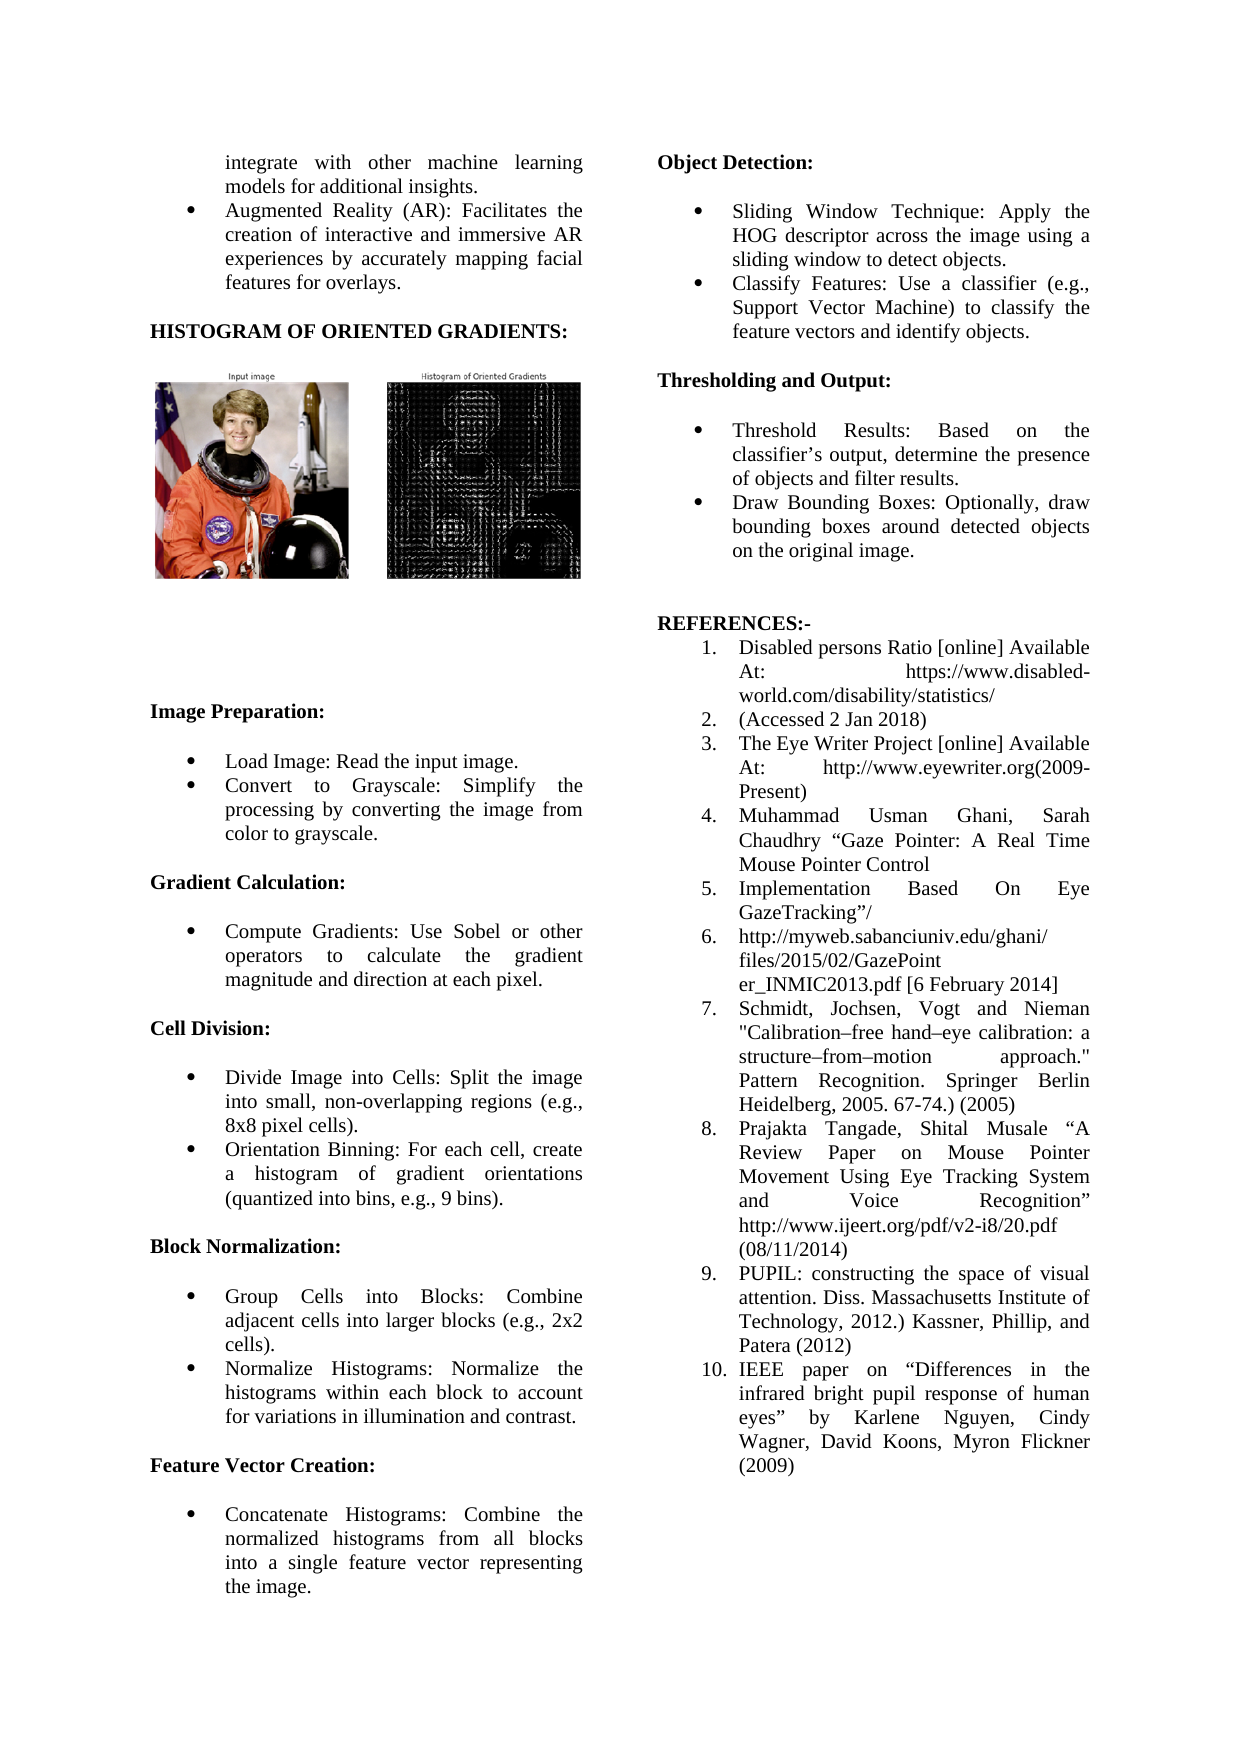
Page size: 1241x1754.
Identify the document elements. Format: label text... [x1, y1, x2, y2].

list http://myweb.sabanciuniv.edu/ghani/files/2015/02/GazePoint er_INMIC2013.pdf [6 February 2014] [701, 924, 1090, 996]
list IEEE paper on “Differences in the infrared bright pupil response of human eyes” by Karlene Nguyen, Cindy Wagner, David Koons, Myron Flickner (2009) [701, 1357, 1090, 1477]
list Disabled persons Ratio [online] Available At: https://www.disabled- world.com/disability/statistics/ [701, 635, 1090, 707]
list Schmidt, Jochsen, Vogt and Nieman "Calibration–free hand–eye calibration: a structure–from–motion approach." Pattern Recognition. Springer Berlin Heidelberg, 2005. 67-74.) (2005) [701, 996, 1090, 1116]
text Feature Vector Creation: [150, 1453, 583, 1477]
text Block Normalization: [150, 1234, 583, 1258]
list Classify Features: Use a classifier (e.g., Support Vector Machine) to classify the feature vectors and identify objects. [694, 271, 1090, 343]
list Normalize Histograms: Normalize the histograms within each block to account for variations in illumination and contrast. [187, 1356, 583, 1428]
list Convert to Grayscale: Simplify the processing by converting the image from color to grayscale. [187, 773, 583, 845]
text Gradient Calculation: [150, 870, 583, 894]
list Facial Analysis: Can be extended to analyze expressions, track movements, or integrate with other machine learning models for additional insights. [187, 150, 583, 198]
text Cell Division: [150, 1016, 583, 1040]
list Prajakta Tangade, Shital Musale “A Review Paper on Mouse Pointer Movement Using Eye Tracking System and Voice Recognition” http://www.ijeert.org/pdf/v2-i8/20.pdf (08/11/2014) [701, 1116, 1090, 1261]
list Divide Image into Cells: Split the image into small, non-overlapping regions (e.g., 8x8 pixel cells). [187, 1065, 583, 1137]
list Orientation Binning: For each cell, create a histogram of gradient orientations (quantized into bins, e.g., 9 bins). [187, 1137, 583, 1209]
list The Eye Writer Project [online] Available At: http://www.eyewriter.org(2009-Present) [701, 731, 1090, 803]
text REFERENCES:- [657, 587, 1090, 635]
text Thresholding and Output: [657, 368, 1090, 392]
list Load Image: Read the input image. [187, 748, 583, 773]
text Object Detection: [657, 150, 1090, 174]
list PUPIL: constructing the space of visual attention. Diss. Massachusetts Institute of Technology, 2012.) Kassner, Phillip, and Patera (2012) [701, 1261, 1090, 1357]
list Augmented Reality (AR): Facilitates the creation of interactive and immersive AR experiences by accurately mapping facial features for overlays. [187, 198, 583, 294]
text HISTOGRAM OF ORIENTED GRADIENTS: [150, 319, 583, 343]
list (Accessed 2 Jan 2018) [701, 707, 1090, 731]
list Implementation Based On Eye GazeTracking”/ [701, 876, 1090, 924]
list Muhammad Usman Ghani, Sarah Chaudhry “Gaze Pointer: A Real Time Mouse Pointer Control [701, 803, 1090, 876]
list Group Cells into Blocks: Combine adjacent cells into larger blocks (e.g., 2x2 cells). [187, 1283, 583, 1356]
list Draw Bounding Boxes: Optionally, draw bounding boxes around detected objects on the original image. [694, 490, 1090, 562]
list Threshold Results: Based on the classifier’s output, determine the presence of objects and filter results. [694, 417, 1090, 490]
list Concatenate Histograms: Combine the normalized histograms from all blocks into a single feature vector representing the image. [187, 1502, 583, 1598]
list Compute Gradients: Use Sobel or other operators to calculate the gradient magnitude and direction at each pixel. [187, 919, 583, 991]
list Sliding Window Technique: Apply the HOG descriptor across the image using a sliding window to detect objects. [694, 199, 1090, 271]
picture [150, 368, 584, 583]
text Image Preparation: [150, 699, 583, 723]
